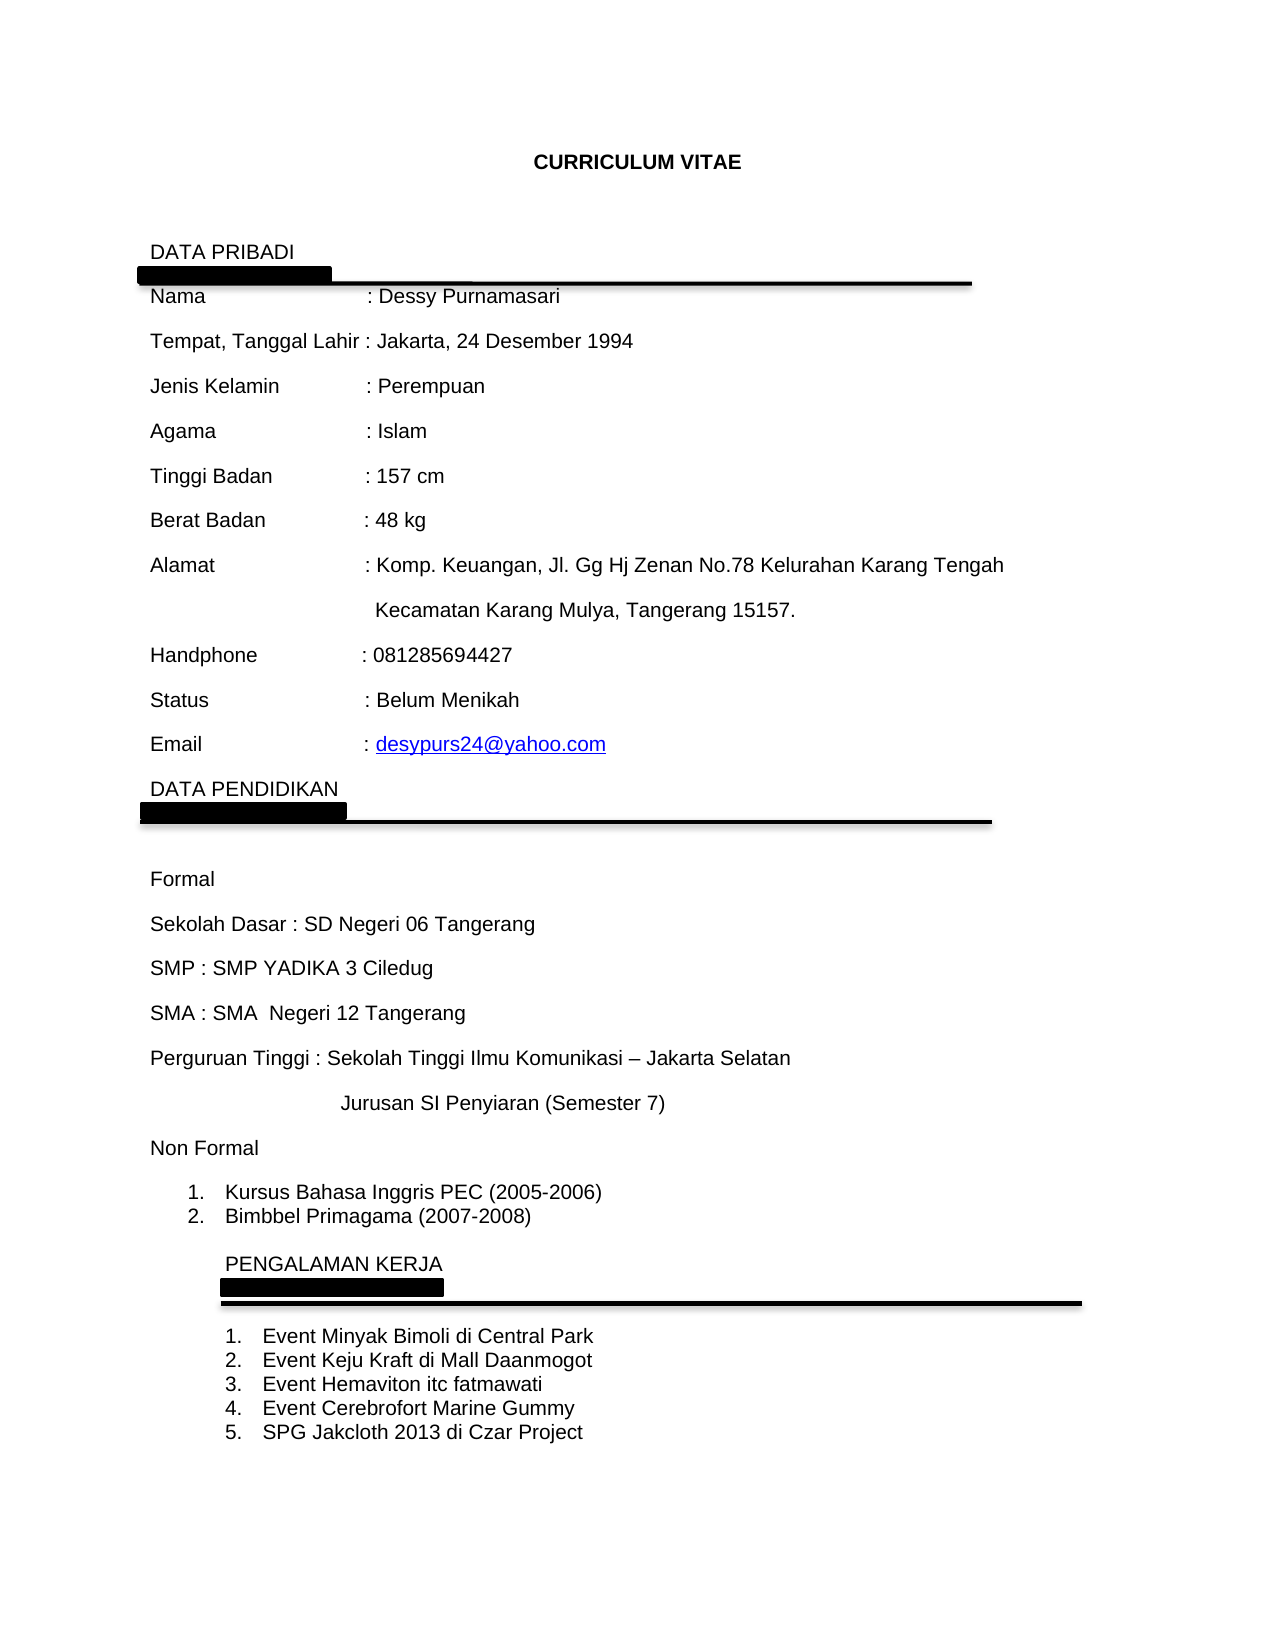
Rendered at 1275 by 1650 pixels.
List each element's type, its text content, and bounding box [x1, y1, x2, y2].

list Event Hemaviton itc fatmawati [225, 1372, 1125, 1396]
text Nama : Dessy Purnamasari [150, 284, 1125, 308]
text Sekolah Dasar : SD Negeri 06 Tangerang [150, 911, 1125, 935]
text Handphone : 081285694427 [150, 643, 1125, 667]
list Event Minyak Bimoli di Central Park [225, 1324, 1125, 1348]
text Agama : Islam [150, 419, 1125, 443]
text CURRICULUM VITAE [150, 150, 1125, 174]
text Non Formal [150, 1135, 1125, 1159]
list SPG Jakcloth 2013 di Czar Project [225, 1420, 1125, 1444]
list Kursus Bahasa Inggris PEC (2005-2006) [187, 1180, 1125, 1204]
text DATA PENDIDIKAN [150, 777, 1125, 801]
text DATA PRIBADI [150, 239, 1125, 263]
list PENGALAMAN KERJA [225, 1252, 1125, 1276]
text SMA : SMA Negeri 12 Tangerang [150, 1001, 1125, 1025]
text Status : Belum Menikah [150, 687, 1125, 711]
text Jurusan SI Penyiaran (Semester 7) [150, 1091, 1125, 1114]
text Alamat : Komp. Keuangan, Jl. Gg Hj Zenan No.78 Kelurahan Karang Tengah [150, 553, 1125, 577]
text Tempat, Tanggal Lahir : Jakarta, 24 Desember 1994 [150, 329, 1125, 353]
text Berat Badan : 48 kg [150, 508, 1125, 532]
text Formal [150, 867, 1125, 891]
text Perguruan Tinggi : Sekolah Tinggi Ilmu Komunikasi – Jakarta Selatan [150, 1046, 1125, 1070]
text Email : desypurs24@yahoo.com [150, 732, 1125, 756]
list Event Cerebrofort Marine Gummy [225, 1396, 1125, 1420]
text Kecamatan Karang Mulya, Tangerang 15157. [150, 598, 1125, 622]
text Jenis Kelamin : Perempuan [150, 374, 1125, 398]
text Tinggi Badan : 157 cm [150, 463, 1125, 487]
list Event Keju Kraft di Mall Daanmogot [225, 1348, 1125, 1372]
text SMP : SMP YADIKA 3 Ciledug [150, 956, 1125, 980]
list Bimbbel Primagama (2007-2008) [187, 1204, 1125, 1228]
